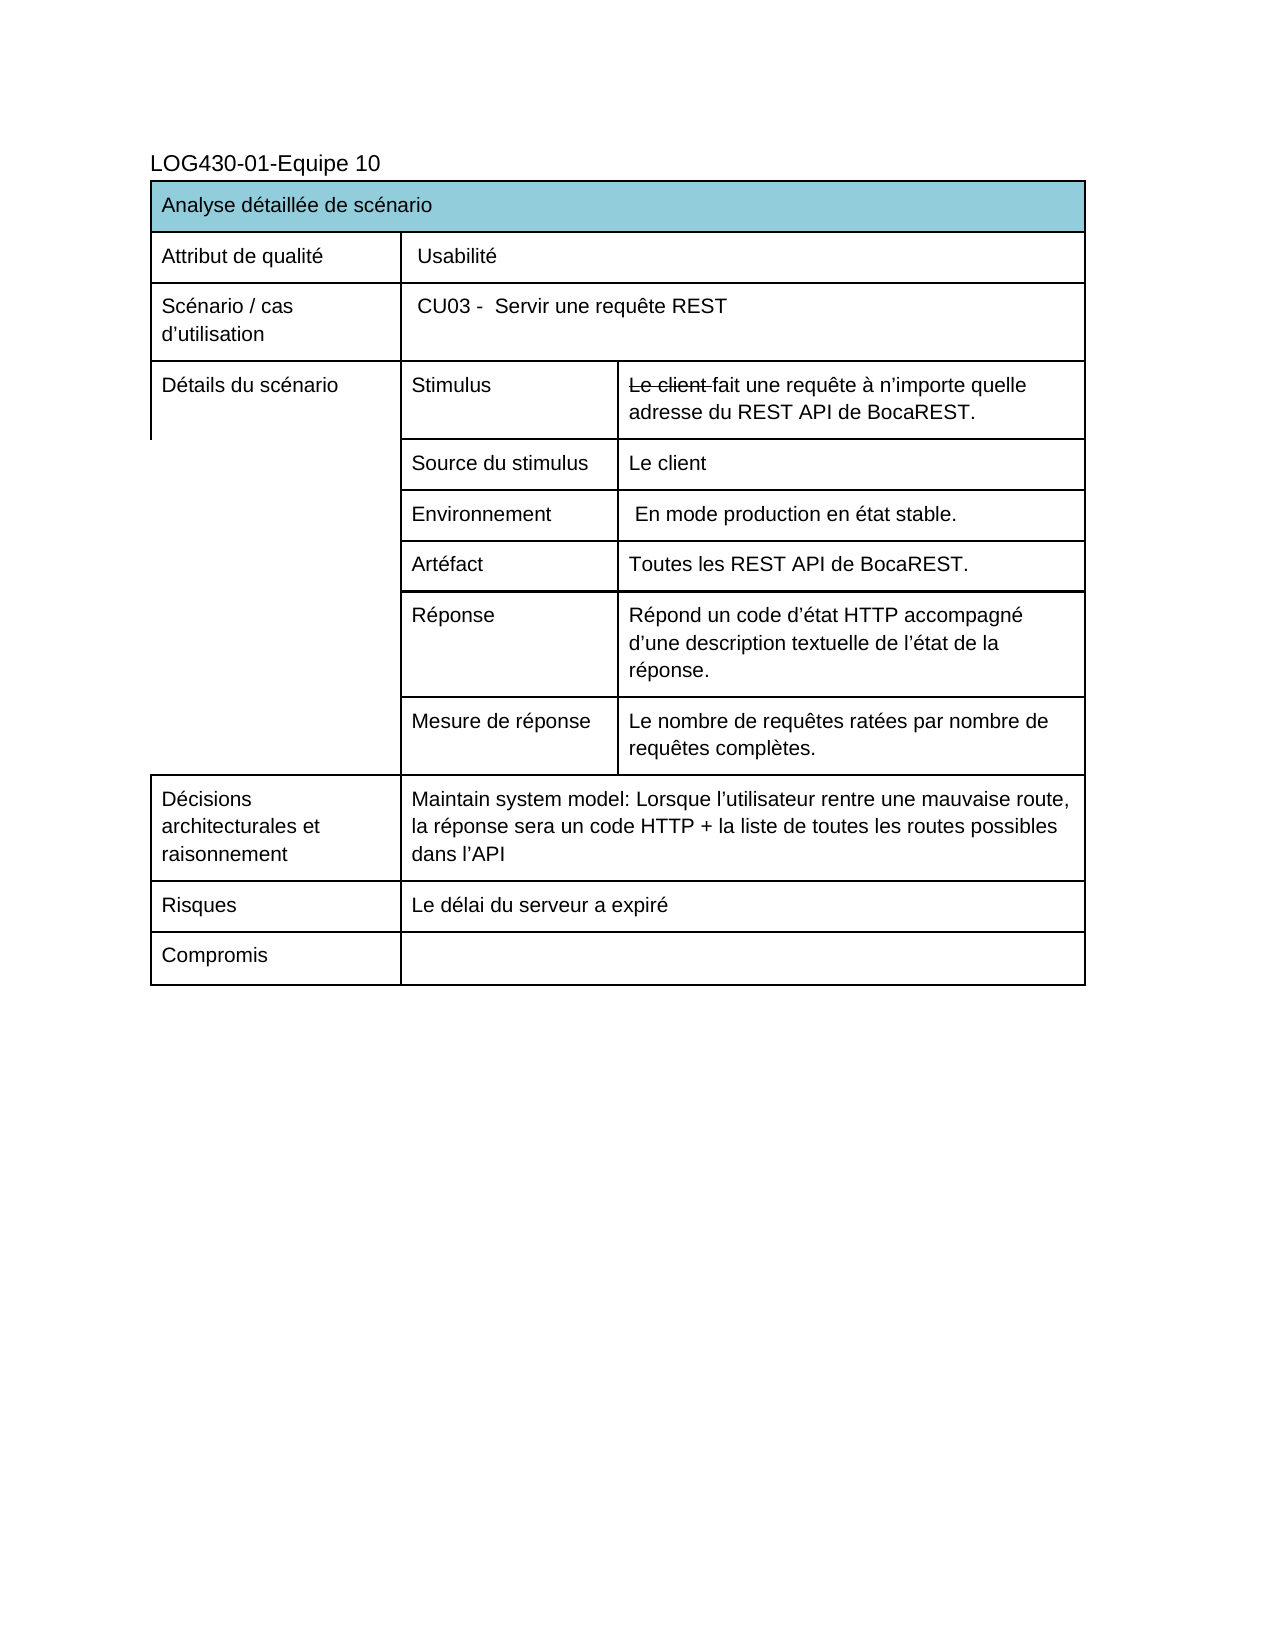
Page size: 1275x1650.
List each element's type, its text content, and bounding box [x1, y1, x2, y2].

table_cell Détails du scénario [151, 362, 400, 774]
table_cell Décisions architecturales et raisonnement [152, 776, 400, 880]
table_cell Attribut de qualité [152, 233, 400, 282]
table_cell Mesure de réponse [402, 698, 617, 774]
table_cell Scénario / cas d’utilisation [152, 284, 400, 360]
table_header Analyse détaillée de scénario [152, 182, 1084, 231]
table_cell CU03 - Servir une requête REST [402, 284, 1084, 360]
table_cell Le client fait une requête à n’importe quelle adresse du REST API de BocaREST. [619, 362, 1084, 438]
table_cell Usabilité [402, 233, 1084, 282]
table_cell En mode production en état stable. [619, 491, 1084, 539]
table_cell Compromis [152, 933, 400, 984]
table_cell Réponse [402, 593, 617, 696]
text LOG430-01-Equipe 10 [150, 150, 1125, 176]
table_cell Le nombre de requêtes ratées par nombre de requêtes complètes. [619, 698, 1084, 774]
table_cell Le délai du serveur a expiré [402, 882, 1084, 931]
table_cell Risques [152, 882, 400, 931]
table_cell Source du stimulus [402, 440, 617, 489]
table_cell Toutes les REST API de BocaREST. [619, 542, 1084, 590]
table_cell [402, 933, 1084, 984]
table_cell Stimulus [402, 362, 617, 438]
table_cell Environnement [402, 491, 617, 539]
table_cell Artéfact [402, 542, 617, 590]
table_cell Maintain system model: Lorsque l’utilisateur rentre une mauvaise route, la réponse sera un code HTTP + la liste de toutes les routes possibles dans l’API [402, 776, 1084, 880]
table_cell Répond un code d’état HTTP accompagné d’une description textuelle de l’état de la réponse. [619, 593, 1084, 696]
table_cell Le client [619, 440, 1084, 489]
